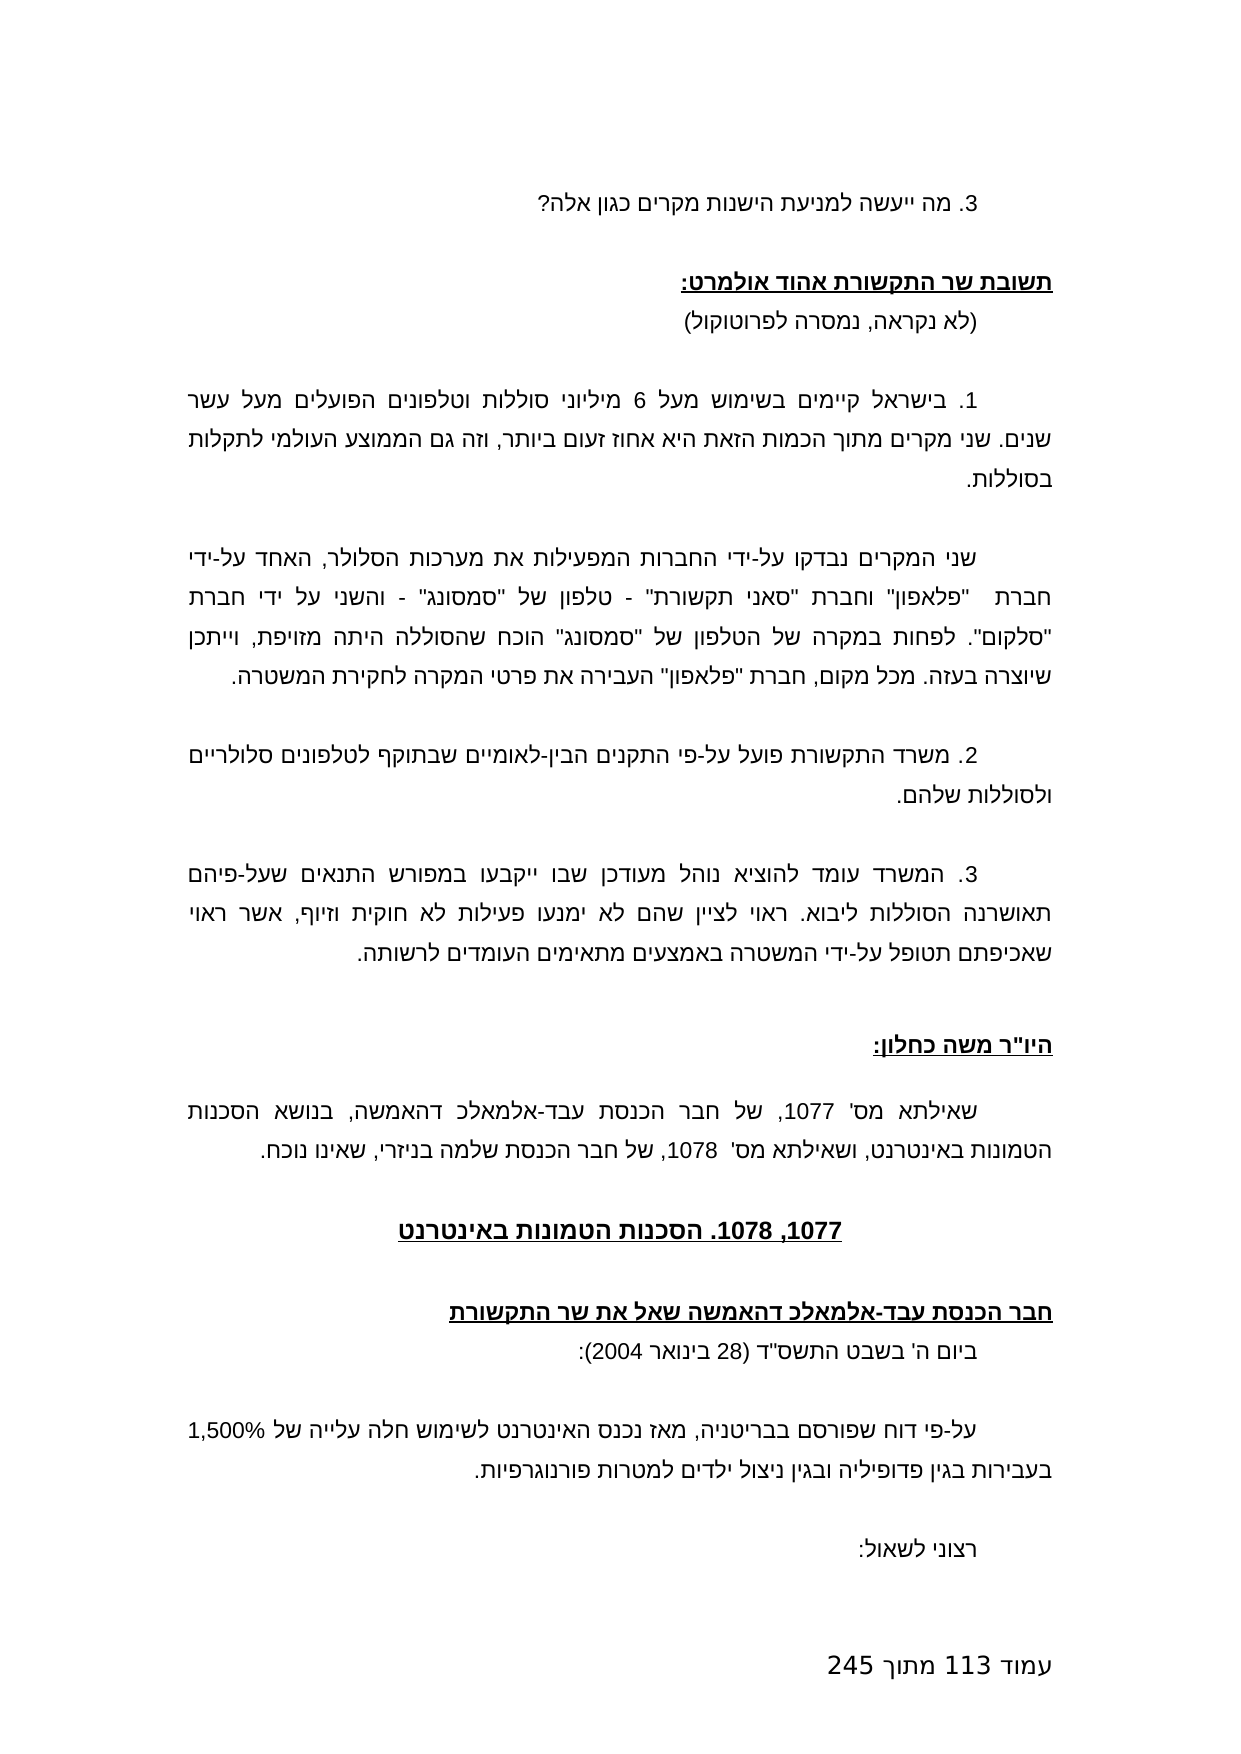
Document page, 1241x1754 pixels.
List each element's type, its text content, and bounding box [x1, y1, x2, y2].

text 1. בישראל קיימים בשימוש מעל 6 מיליוני סוללות וטלפונים הפועלים מעל עשר שנים. שני מקרים מתוך הכמות הזאת היא אחוז זעום ביותר, וזה גם הממוצע העולמי לתקלות בסוללות. [187, 387, 1053, 492]
text 1077, 1078. הסכנות הטמונות באינטרנט [187, 1216, 1053, 1245]
text (לא נקראה, נמסרה לפרוטוקול) [187, 308, 1053, 334]
text 2. משרד התקשורת פועל על-פי התקנים הבין-לאומיים שבתוקף לטלפונים סלולריים ולסוללות שלהם. [187, 742, 1053, 808]
text שאילתא מס' 1077, של חבר הכנסת עבד-אלמאלכ דהאמשה, בנושא הסכנות הטמונות באינטרנט, ושאילתא מס' 1078, של חבר הכנסת שלמה בניזרי, שאינו נוכח. [187, 1098, 1053, 1163]
text על-פי דוח שפורסם בבריטניה, מאז נכנס האינטרנט לשימוש חלה עלייה של 1,500% בעבירות בגין פדופיליה ובגין ניצול ילדים למטרות פורנוגרפיות. [187, 1417, 1053, 1483]
text תשובת שר התקשורת אהוד אולמרט: [187, 268, 1053, 295]
text שני המקרים נבדקו על-ידי החברות המפעילות את מערכות הסלולר, האחד על-ידי חברת "פלאפון" וחברת "סאני תקשורת" - טלפון של "סמסונג" - והשני על ידי חברת "סלקום". לפחות במקרה של הטלפון של "סמסונג" הוכח שהסוללה היתה מזויפת, וייתכן שיוצרה בעזה. מכל מקום, חברת "פלאפון" העבירה את פרטי המקרה לחקירת המשטרה. [187, 545, 1053, 689]
text היו"ר משה כחלון: [187, 1032, 1053, 1058]
text 3. מה ייעשה למניעת הישנות מקרים כגון אלה? [187, 189, 1053, 216]
text רצוני לשאול: [187, 1536, 1053, 1562]
text חבר הכנסת עבד-אלמאלכ דהאמשה שאל את שר התקשורת [187, 1299, 1053, 1325]
text ביום ה' בשבט התשס"ד (28 בינואר 2004): [187, 1338, 1053, 1364]
text 3. המשרד עומד להוציא נוהל מעודכן שבו ייקבעו במפורש התנאים שעל-פיהם תאושרנה הסוללות ליבוא. ראוי לציין שהם לא ימנעו פעילות לא חוקית וזיוף, אשר ראוי שאכיפתם תטופל על-ידי המשטרה באמצעים מתאימים העומדים לרשותה. [187, 861, 1053, 966]
